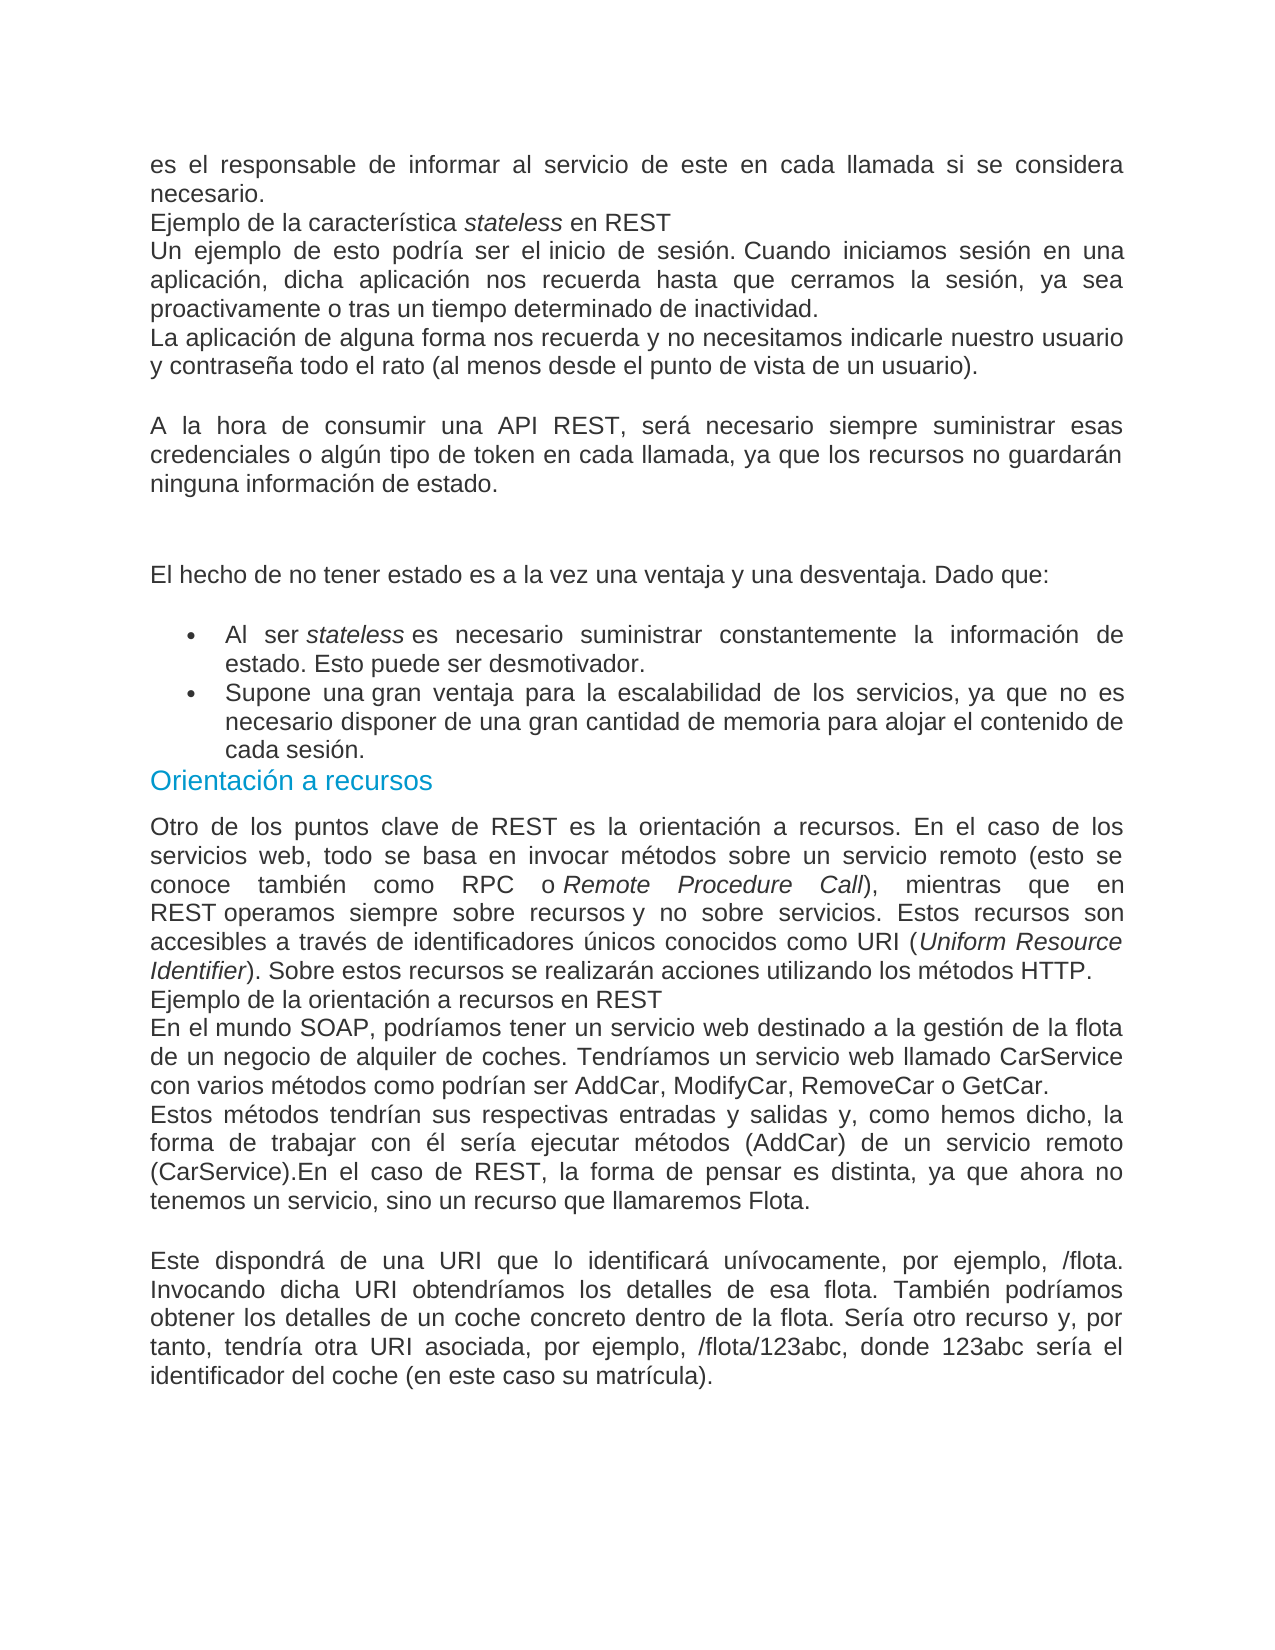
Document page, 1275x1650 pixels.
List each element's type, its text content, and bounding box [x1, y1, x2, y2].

text A la hora de consumir una API REST, será necesario siempre suministrar esas credenciales o algún tipo de token en cada llamada, ya que los recursos no guardarán ninguna información de estado. [150, 411, 1125, 497]
text Estos métodos tendrían sus respectivas entradas y salidas y, como hemos dicho, la forma de trabajar con él sería ejecutar métodos (AddCar) de un servicio remoto (CarService).En el caso de REST, la forma de pensar es distinta, ya que ahora no tenemos un servicio, sino un recurso que llamaremos Flota. [150, 1099, 1125, 1214]
text Un ejemplo de esto podría ser el inicio de sesión. Cuando iniciamos sesión en una aplicación, dicha aplicación nos recuerda hasta que cerramos la sesión, ya sea proactivamente o tras un tiempo determinado de inactividad. [150, 236, 1125, 322]
text La aplicación de alguna forma nos recuerda y no necesitamos indicarle nuestro usuario y contraseña todo el rato (al menos desde el punto de vista de un usuario). [150, 322, 1125, 380]
text Otro de los puntos clave de REST es la orientación a recursos. En el caso de los servicios web, todo se basa en invocar métodos sobre un servicio remoto (esto se conoce también como RPC o Remote Procedure Call), mientras que en REST operamos siempre sobre recursos y no sobre servicios. Estos recursos son accesibles a través de identificadores únicos conocidos como URI (Uniform Resource Identifier). Sobre estos recursos se realizarán acciones utilizando los métodos HTTP. [150, 812, 1125, 984]
text Ejemplo de la orientación a recursos en REST [150, 984, 1125, 1013]
text Este dispondrá de una URI que lo identificará unívocamente, por ejemplo, /flota. Invocando dicha URI obtendríamos los detalles de esa flota. También podríamos obtener los detalles de un coche concreto dentro de la flota. Sería otro recurso y, por tanto, tendría otra URI asociada, por ejemplo, /flota/123abc, donde 123abc sería el identificador del coche (en este caso su matrícula). [150, 1246, 1125, 1389]
list Supone una gran ventaja para la escalabilidad de los servicios, ya que no es necesario disponer de una gran cantidad de memoria para alojar el contenido de cada sesión. [187, 678, 1125, 764]
text En el mundo SOAP, podríamos tener un servicio web destinado a la gestión de la flota de un negocio de alquiler de coches. Tendríamos un servicio web llamado CarService con varios métodos como podrían ser AddCar, ModifyCar, RemoveCar o GetCar. [150, 1013, 1125, 1099]
text El hecho de no tener estado es a la vez una ventaja y una desventaja. Dado que: [150, 560, 1125, 589]
text Orientación a recursos [150, 764, 1125, 796]
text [150, 150, 1125, 207]
text Ejemplo de la característica stateless en REST [150, 207, 1125, 236]
list Al ser stateless es necesario suministrar constantemente la información de estado. Esto puede ser desmotivador. [187, 620, 1125, 678]
